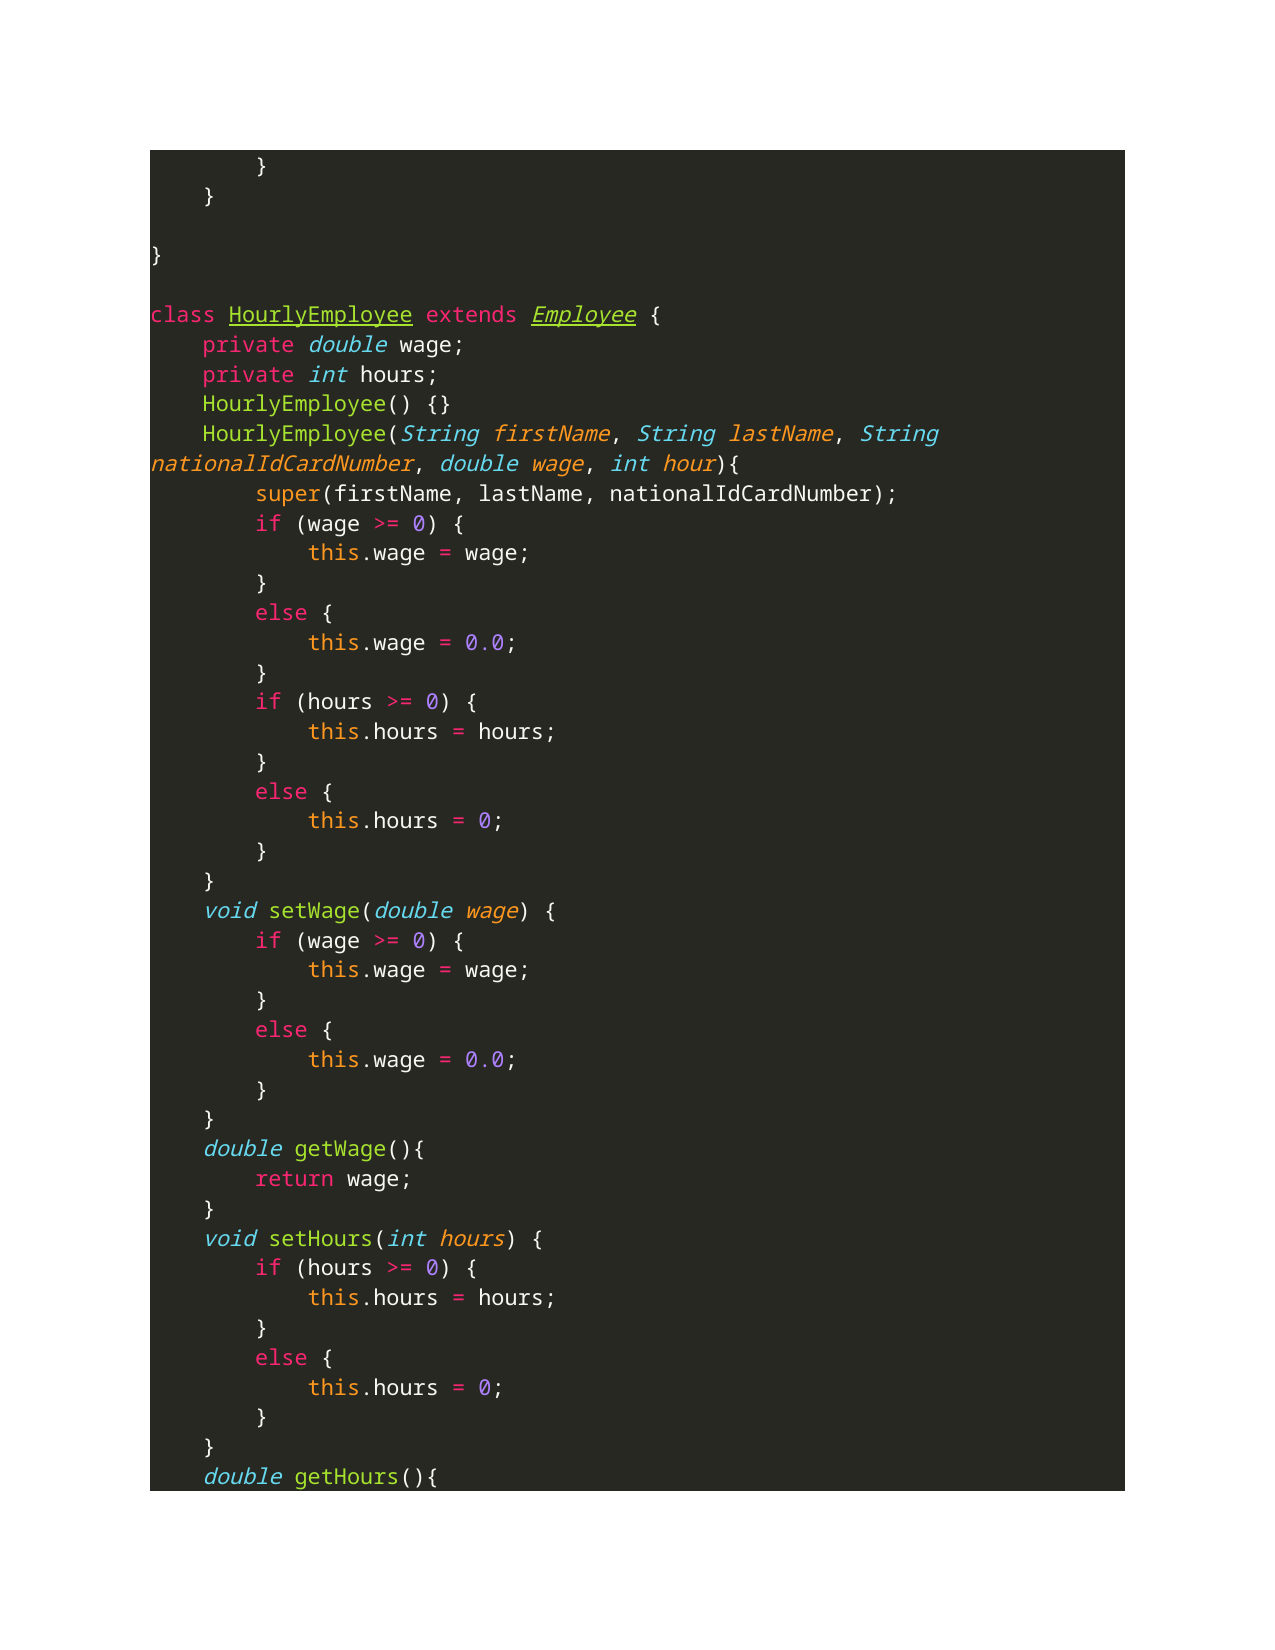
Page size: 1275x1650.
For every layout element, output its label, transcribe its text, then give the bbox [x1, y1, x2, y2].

text } [150, 835, 1125, 865]
text this.hours = hours; [150, 716, 1125, 746]
text return wage; [150, 1163, 1125, 1193]
text else { [150, 597, 1125, 627]
text class HourlyEmployee extends Employee { [150, 299, 1125, 329]
text this.wage = 0.0; [150, 1044, 1125, 1073]
text HourlyEmployee(String firstName, String lastName, String nationalIdCardNumber, double wage, int hour){ [150, 418, 1125, 478]
text this.hours = 0; [150, 805, 1125, 835]
text } [150, 746, 1125, 776]
text } [150, 180, 1125, 209]
text } [150, 984, 1125, 1014]
text } [150, 1193, 1125, 1222]
text if (hours >= 0) { [150, 686, 1125, 716]
text } [150, 150, 1125, 180]
text else { [150, 776, 1125, 805]
text if (wage >= 0) { [150, 924, 1125, 954]
text void setHours(int hours) { [150, 1222, 1125, 1252]
text } [150, 1312, 1125, 1342]
text } [150, 656, 1125, 686]
text } [150, 239, 1125, 269]
text void setWage(double wage) { [150, 895, 1125, 924]
text else { [150, 1342, 1125, 1371]
text super(firstName, lastName, nationalIdCardNumber); [150, 478, 1125, 507]
text } [150, 1431, 1125, 1461]
text private int hours; [150, 358, 1125, 388]
text this.wage = wage; [150, 954, 1125, 984]
text HourlyEmployee() {} [150, 388, 1125, 418]
text } [150, 1073, 1125, 1103]
text this.wage = wage; [150, 537, 1125, 567]
text this.wage = 0.0; [150, 627, 1125, 656]
text else { [150, 1014, 1125, 1044]
text if (wage >= 0) { [150, 507, 1125, 537]
text this.hours = hours; [150, 1282, 1125, 1312]
text this.hours = 0; [150, 1371, 1125, 1401]
text } [150, 567, 1125, 597]
text } [150, 1103, 1125, 1133]
text if (hours >= 0) { [150, 1252, 1125, 1282]
text } [150, 865, 1125, 895]
text double getHours(){ [150, 1461, 1125, 1491]
text private double wage; [150, 329, 1125, 358]
text } [150, 1401, 1125, 1431]
text double getWage(){ [150, 1133, 1125, 1163]
